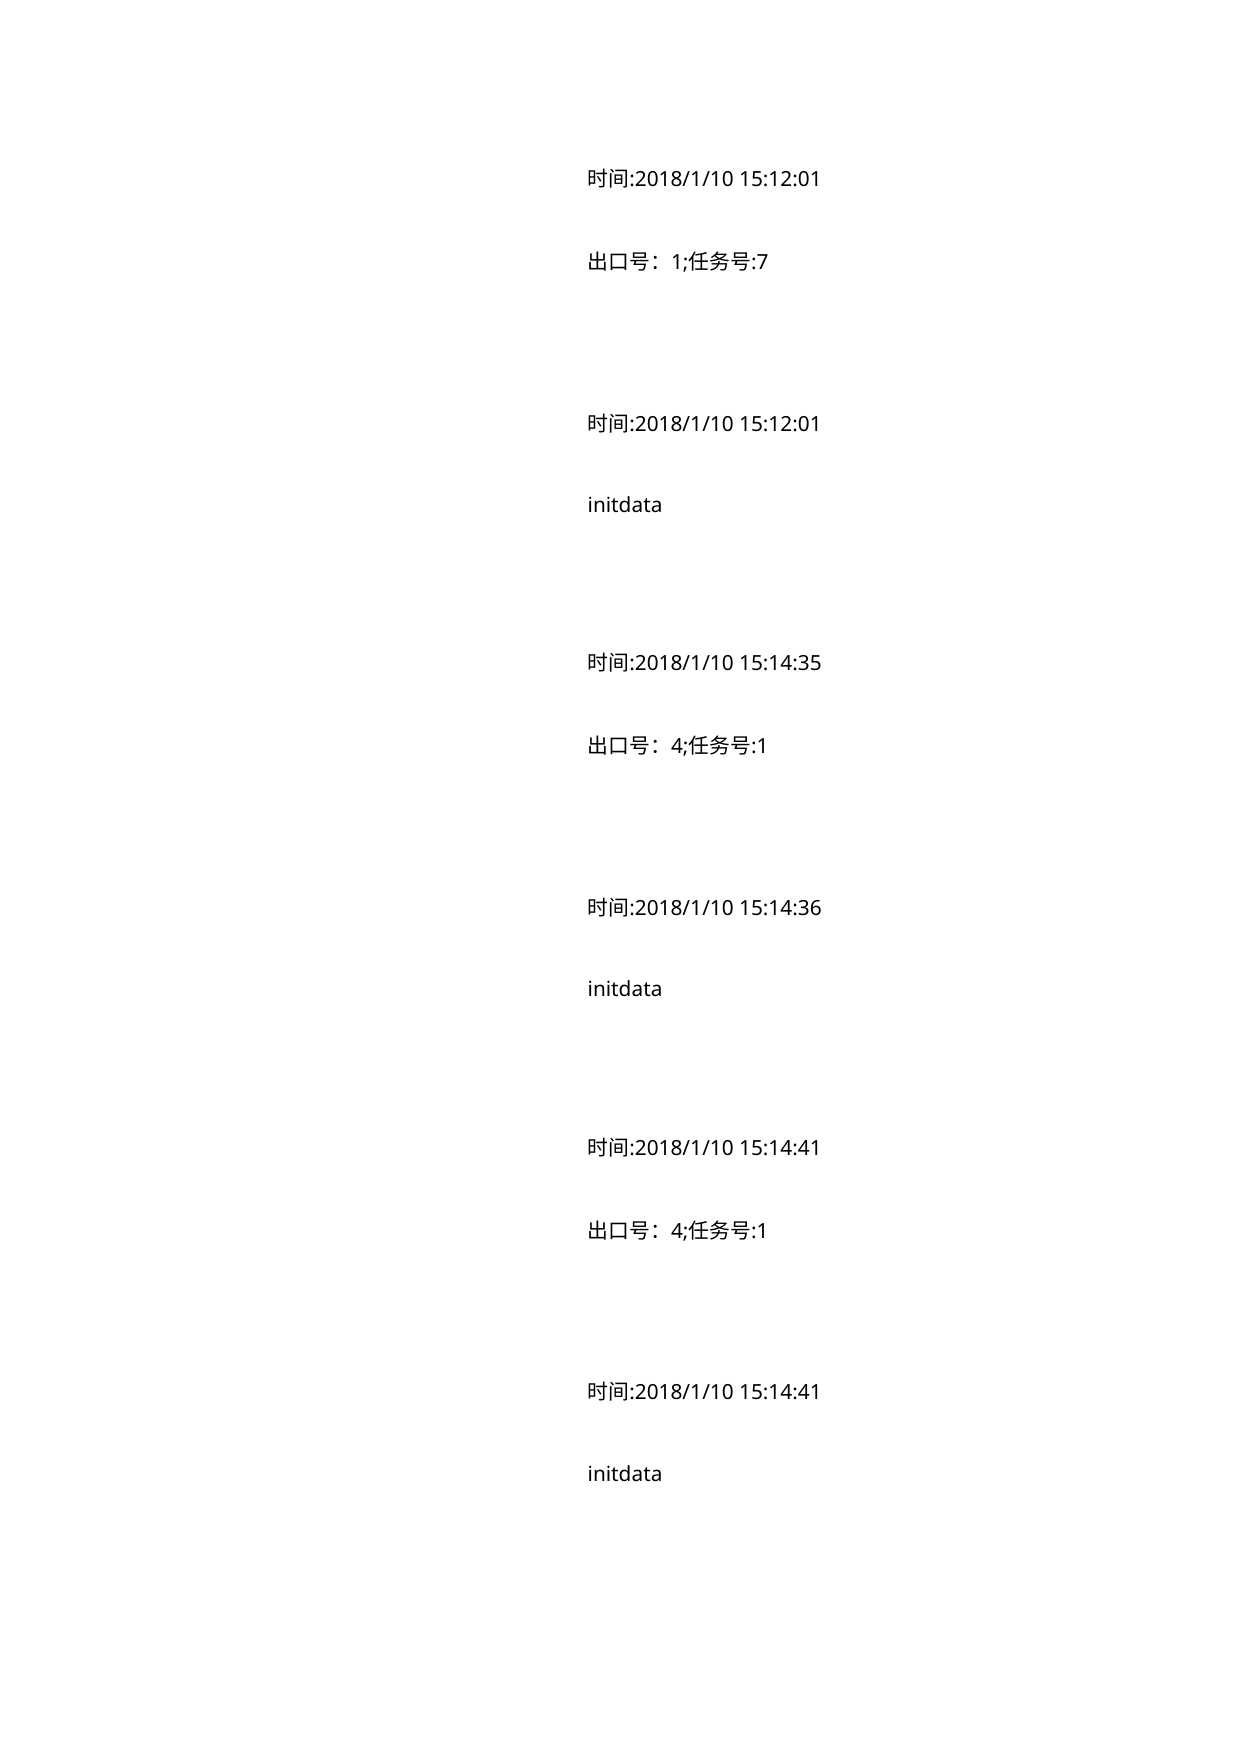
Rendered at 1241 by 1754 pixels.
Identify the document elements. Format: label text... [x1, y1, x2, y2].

text 出口号：4;任务号:1 [587, 1214, 1053, 1244]
text 时间:2018/1/10 15:14:35 [587, 646, 1053, 677]
text initdata [587, 974, 1053, 1003]
text 时间:2018/1/10 15:14:41 [587, 1131, 1053, 1161]
text 出口号：4;任务号:1 [587, 730, 1053, 760]
text initdata [587, 1459, 1053, 1487]
text initdata [587, 490, 1053, 518]
text 时间:2018/1/10 15:14:36 [587, 891, 1053, 921]
text 时间:2018/1/10 15:14:41 [587, 1376, 1053, 1406]
text 时间:2018/1/10 15:12:01 [587, 162, 1053, 192]
text 时间:2018/1/10 15:12:01 [587, 407, 1053, 437]
text 出口号：1;任务号:7 [587, 245, 1053, 276]
